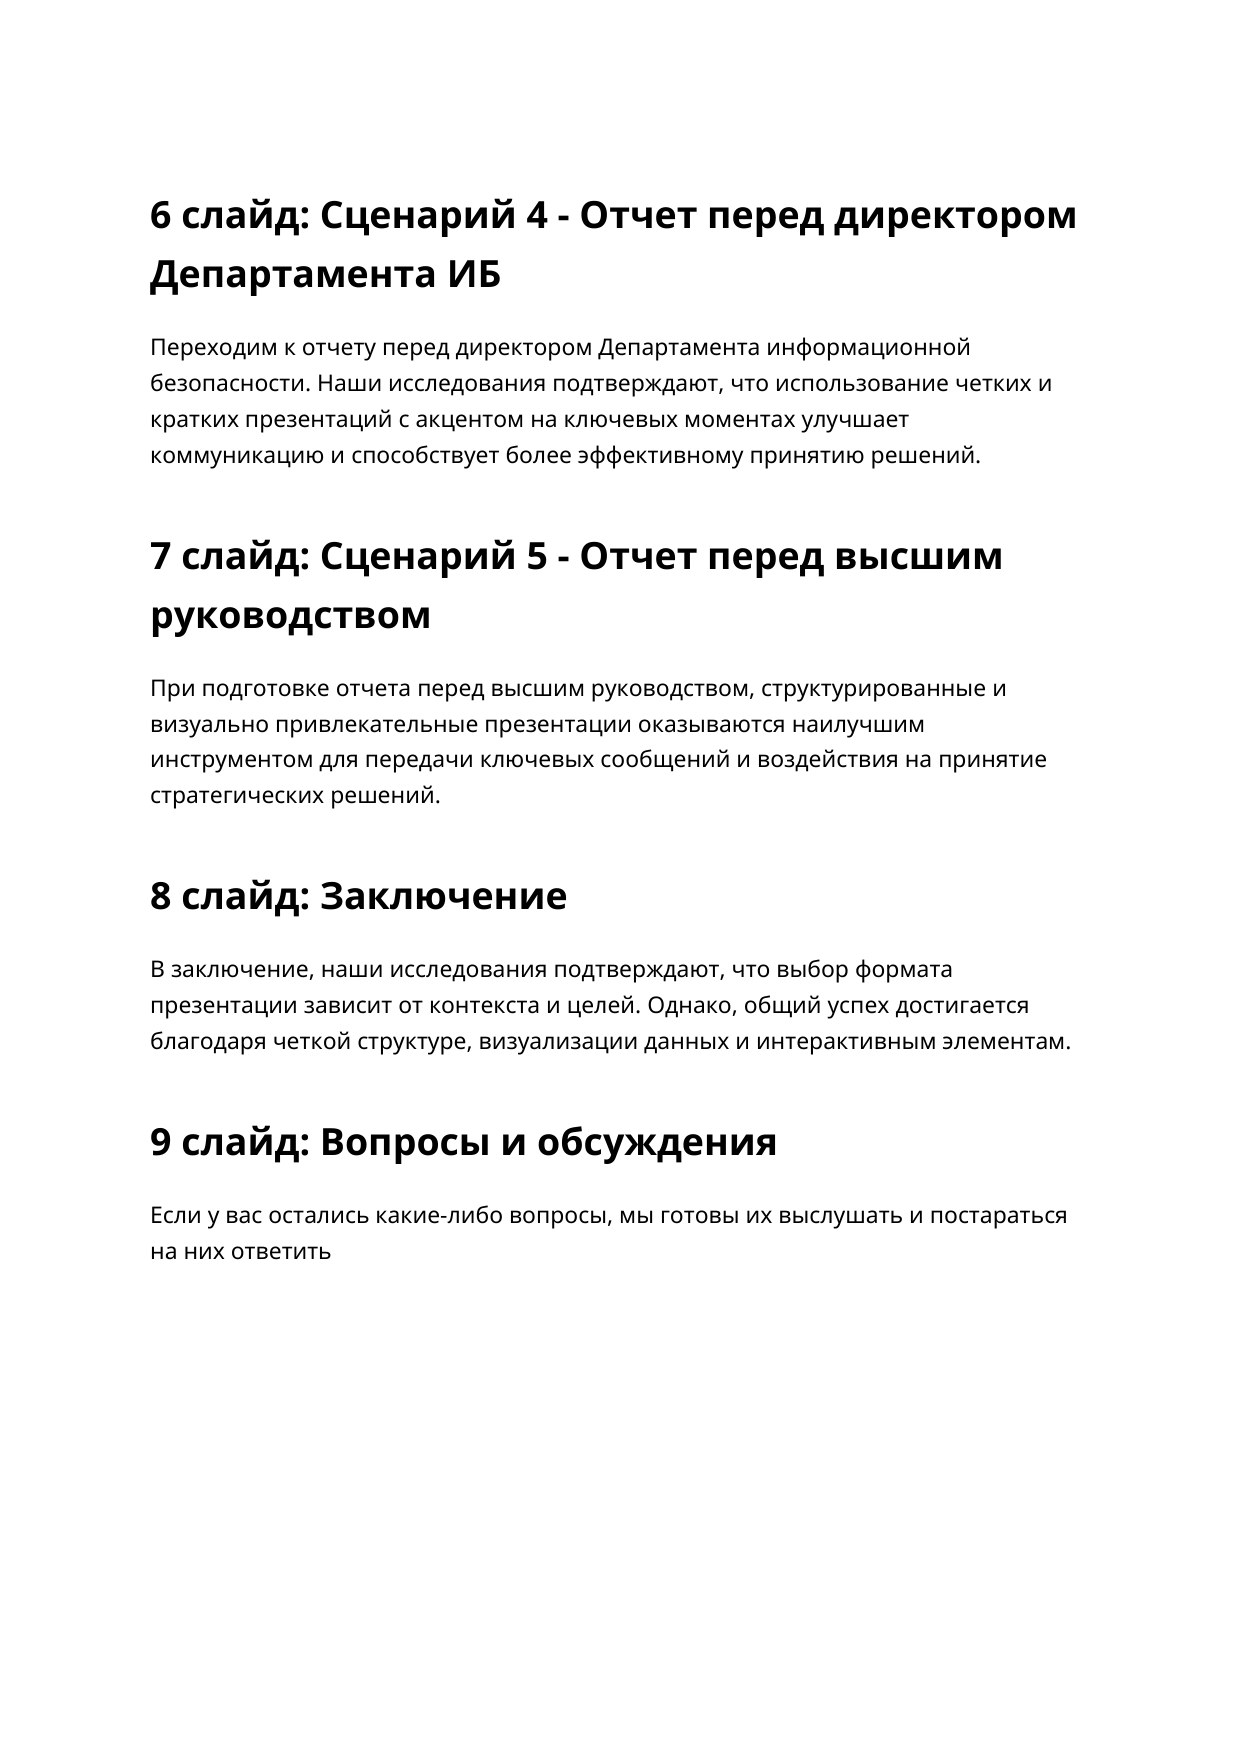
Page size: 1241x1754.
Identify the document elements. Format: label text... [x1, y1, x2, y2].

text При подготовке отчета перед высшим руководством, структурированные и визуально привлекательные презентации оказываются наилучшим инструментом для передачи ключевых сообщений и воздействия на принятие стратегических решений. [150, 672, 1090, 841]
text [150, 150, 1090, 298]
text Переходим к отчету перед директором Департамента информационной безопасности. Наши исследования подтверждают, что использование четких и кратких презентаций с акцентом на ключевых моментах улучшает коммуникацию и способствует более эффективному принятию решений. [150, 331, 1090, 500]
text 9 слайд: Вопросы и обсуждения [150, 1116, 1090, 1167]
text 8 слайд: Заключение [150, 870, 1090, 921]
text 7 слайд: Сценарий 5 - Отчет перед высшим руководством [150, 529, 1090, 639]
text В заключение, наши исследования подтверждают, что выбор формата презентации зависит от контекста и целей. Однако, общий успех достигается благодаря четкой структуре, визуализации данных и интерактивным элементам. [150, 953, 1090, 1087]
text Если у вас остались какие-либо вопросы, мы готовы их выслушать и постараться на них ответить [150, 1199, 1090, 1266]
